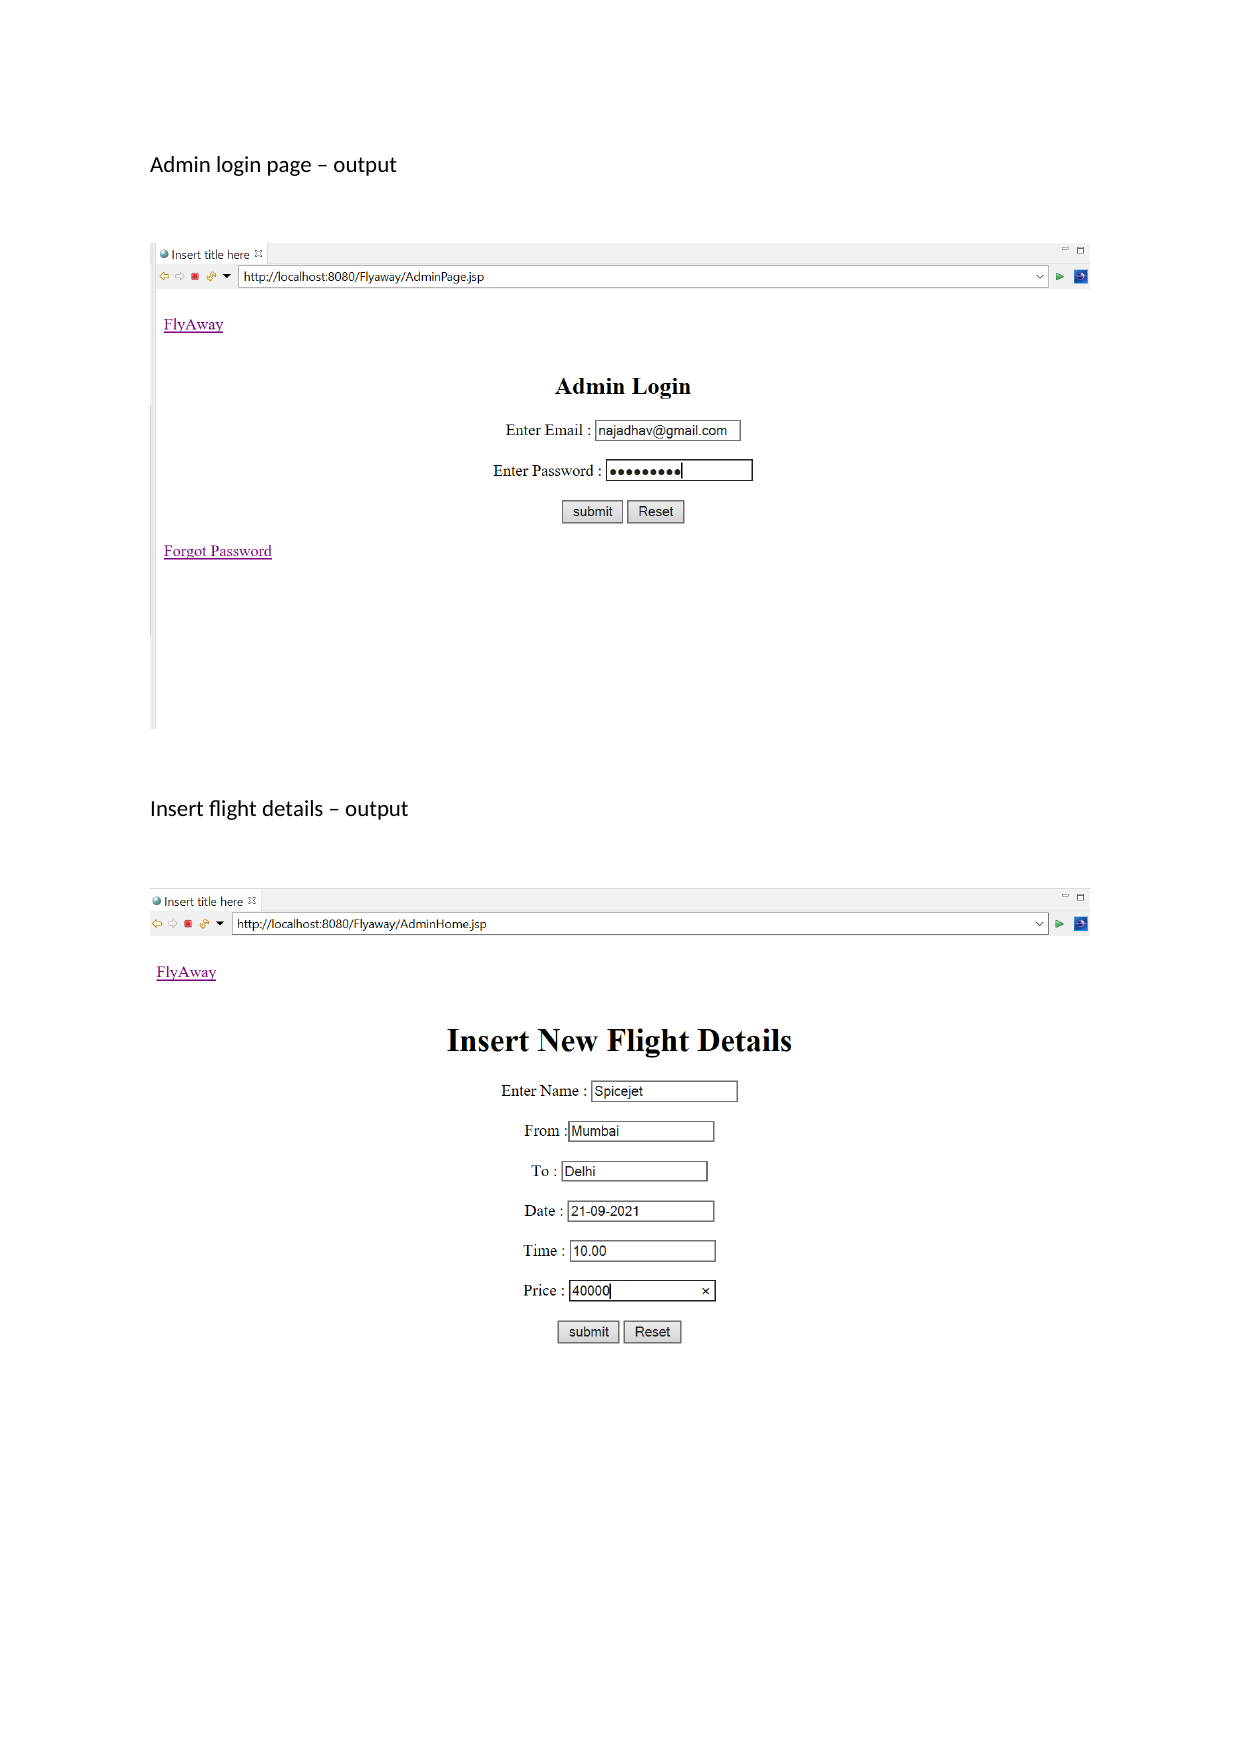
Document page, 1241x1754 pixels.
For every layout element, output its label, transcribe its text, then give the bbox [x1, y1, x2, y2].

text Admin login page – output [150, 150, 1090, 178]
picture [150, 243, 1091, 729]
picture [150, 888, 1091, 1403]
text Insert flight details – output [150, 794, 1090, 823]
